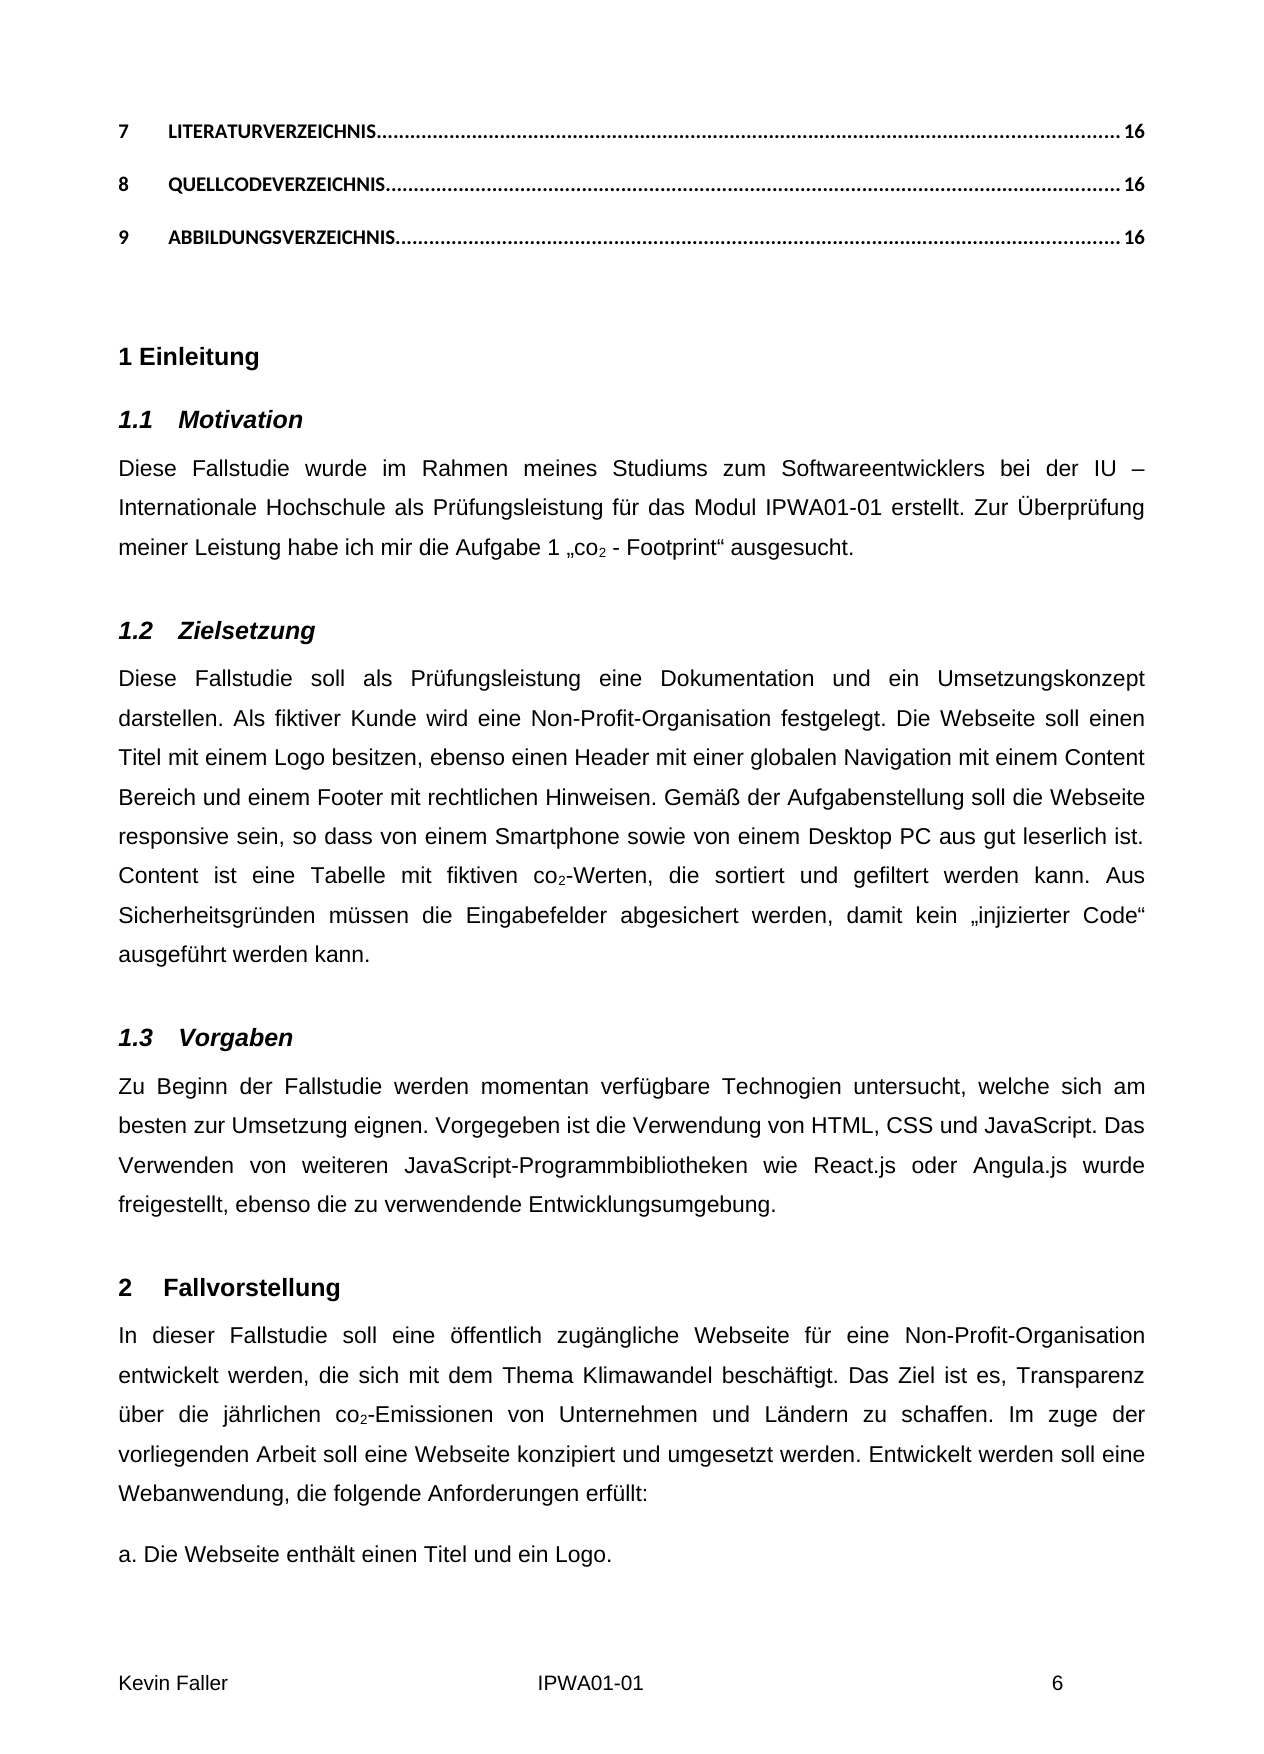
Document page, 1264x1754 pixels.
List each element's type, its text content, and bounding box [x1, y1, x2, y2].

subtitle Vorgaben [118, 1023, 1146, 1052]
text Zu Beginn der Fallstudie werden momentan verfügbare Technogien untersucht, welche sich am besten zur Umsetzung eignen. Vorgegeben ist die Verwendung von HTML, CSS und JavaScript. Das Verwenden von weiteren JavaScript-Programmbibliotheken wie React.js oder Angula.js wurde freigestellt, ebenso die zu verwendende Entwicklungsumgebung. [118, 1073, 1146, 1217]
text Diese Fallstudie soll als Prüfungsleistung eine Dokumentation und ein Umsetzungskonzept darstellen. Als fiktiver Kunde wird eine Non-Profit-Organisation festgelegt. Die Webseite soll einen Titel mit einem Logo besitzen, ebenso einen Header mit einer globalen Navigation mit einem Content Bereich und einem Footer mit rechtlichen Hinweisen. Gemäß der Aufgabenstellung soll die Webseite responsive sein, so dass von einem Smartphone sowie von einem Desktop PC aus gut leserlich ist. Content ist eine Tabelle mit fiktiven co2-Werten, die sortiert und gefiltert werden kann. Aus Sicherheitsgründen müssen die Eingabefelder abgesichert werden, damit kein „injizierter Code“ ausgeführt werden kann. [118, 665, 1146, 968]
text In dieser Fallstudie soll eine öffentlich zugängliche Webseite für eine Non-Profit-Organisation entwickelt werden, die sich mit dem Thema Klimawandel beschäftigt. Das Ziel ist es, Transparenz über die jährlichen co2-Emissionen von Unternehmen und Ländern zu schaffen. Im zuge der vorliegenden Arbeit soll eine Webseite konzipiert und umgesetzt werden. Entwickelt werden soll eine Webanwendung, die folgende Anforderungen erfüllt: [118, 1322, 1146, 1507]
subtitle Motivation [118, 405, 1146, 434]
subtitle Fallvorstellung [118, 1273, 1146, 1302]
subtitle 1 Einleitung [118, 341, 1146, 370]
text Diese Fallstudie wurde im Rahmen meines Studiums zum Softwareentwicklers bei der IU – Internationale Hochschule als Prüfungsleistung für das Modul IPWA01-01 erstellt. Zur Überprüfung meiner Leistung habe ich mir die Aufgabe 1 „co2 - Footprint“ ausgesucht. [118, 455, 1146, 560]
text a. Die Webseite enthält einen Titel und ein Logo. [118, 1541, 1146, 1568]
subtitle Zielsetzung [118, 616, 1146, 644]
